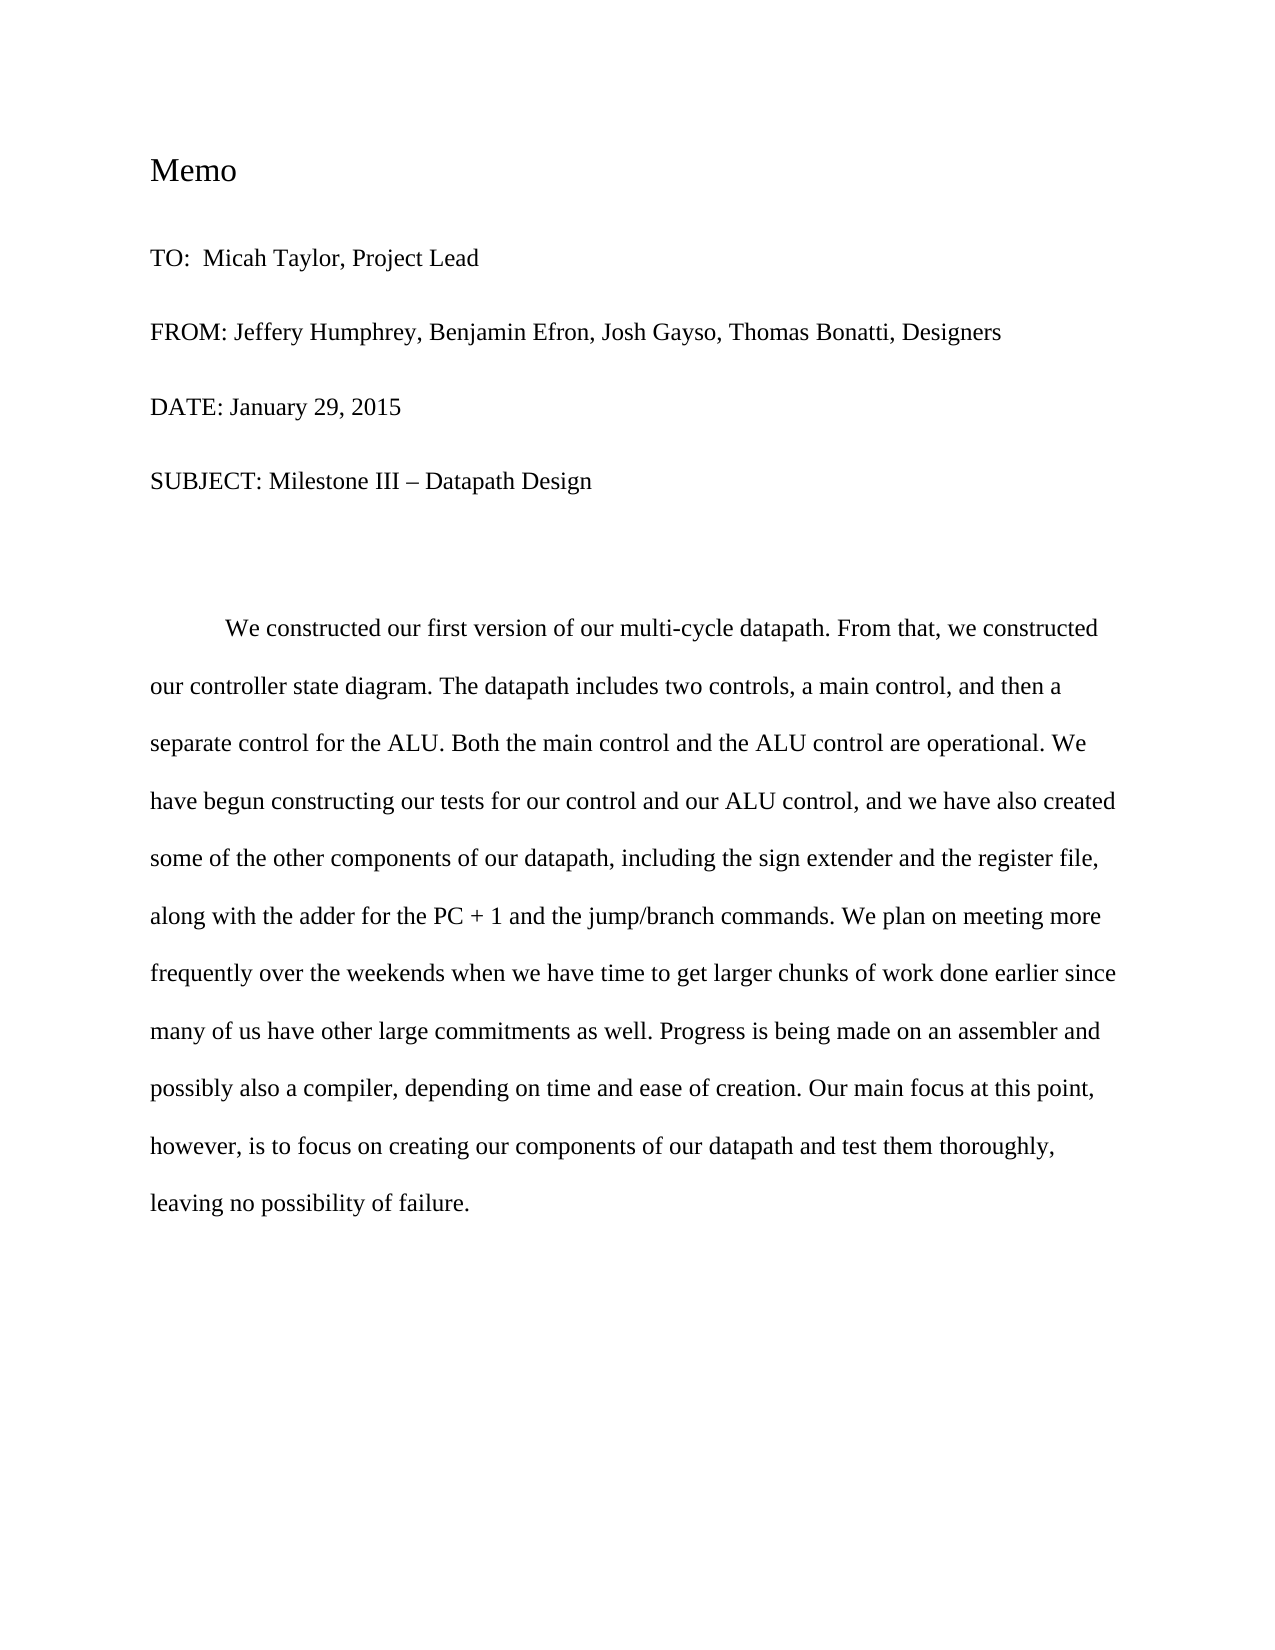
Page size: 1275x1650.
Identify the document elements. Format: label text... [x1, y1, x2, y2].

text SUBJECT: Milestone III – Datapath Design [150, 466, 1125, 494]
text FROM: Jeffery Humphrey, Benjamin Efron, Josh Gayso, Thomas Bonatti, Designers [150, 317, 1125, 346]
text Memo [150, 150, 1125, 188]
text TO: Micah Taylor, Project Lead [150, 243, 1125, 272]
text DATE: January 29, 2015 [150, 392, 1125, 420]
text We constructed our first version of our multi-cycle datapath. From that, we constructed our controller state diagram. The datapath includes two controls, a main control, and then a separate control for the ALU. Both the main control and the ALU control are operational. We have begun constructing our tests for our control and our ALU control, and we have also created some of the other components of our datapath, including the sign extender and the register file, along with the adder for the PC + 1 and the jump/branch commands. We plan on meeting more frequently over the weekends when we have time to get larger chunks of work done earlier since many of us have other large commitments as well. Progress is being made on an assembler and possibly also a compiler, depending on time and ease of creation. Our main focus at this point, however, is to focus on creating our components of our datapath and test them thoroughly, leaving no possibility of failure. [150, 613, 1125, 1217]
